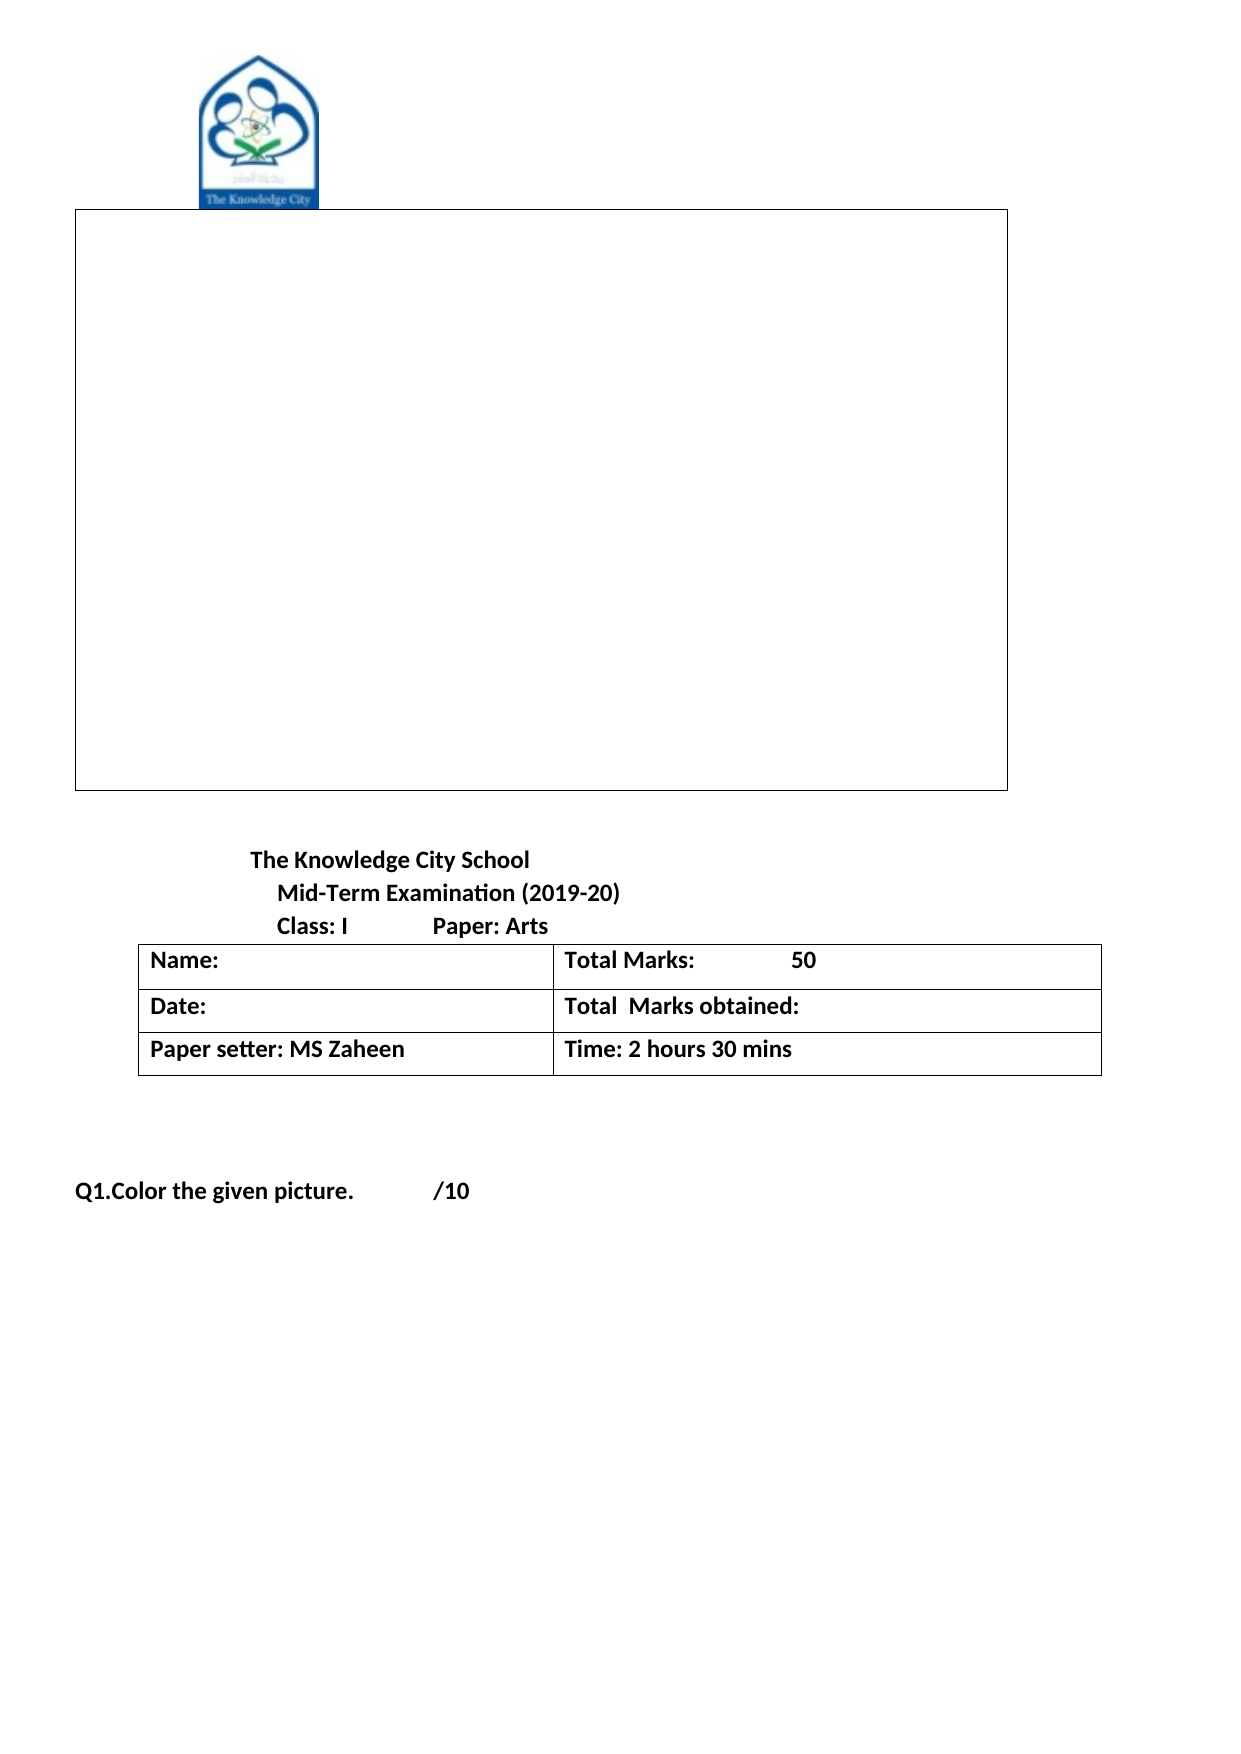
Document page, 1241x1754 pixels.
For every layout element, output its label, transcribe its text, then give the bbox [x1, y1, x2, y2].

table_cell Date: [139, 990, 553, 1032]
text Mid-Term Examination (2019-20) [0, 878, 1203, 908]
table_header [76, 210, 1007, 790]
text Q1.Color the given picture. /10 [75, 1176, 1165, 1206]
text Class: I Paper: Arts [0, 911, 1203, 941]
table_cell Paper setter: MS Zaheen [139, 1033, 553, 1075]
text The Knowledge City School [75, 845, 1165, 875]
table_cell Total Marks obtained: [554, 990, 1101, 1032]
table_cell Time: 2 hours 30 mins [554, 1033, 1101, 1075]
table_header Name: [139, 945, 553, 989]
table_header Total Marks: 50 [554, 945, 1101, 989]
picture [198, 55, 319, 209]
